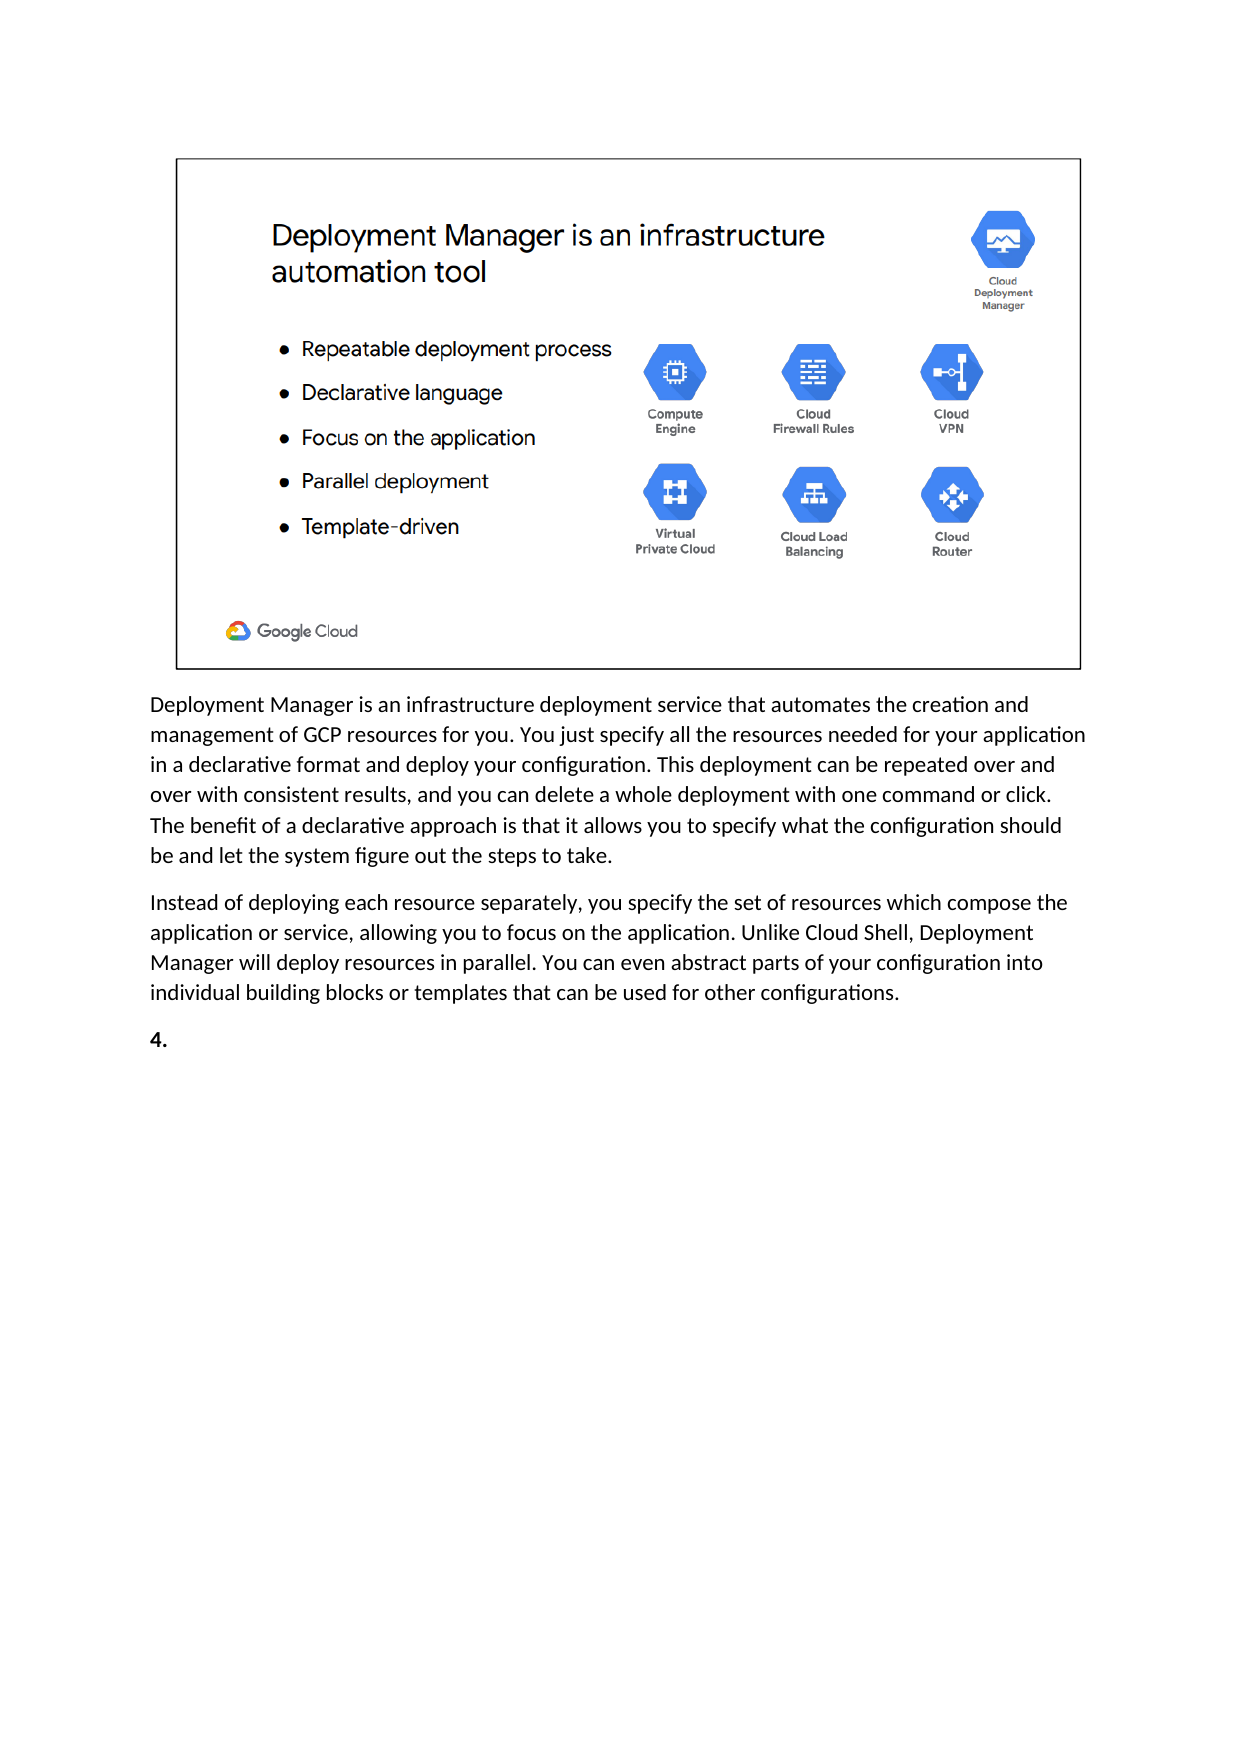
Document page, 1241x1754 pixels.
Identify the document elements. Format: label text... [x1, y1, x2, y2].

text Deployment Manager is an infrastructure deployment service that automates the creation and management of GCP resources for you. You just specify all the resources needed for your application in a declarative format and deploy your configuration. This deployment can be repeated over and over with consistent results, and you can delete a whole deployment with one command or click. The benefit of a declarative approach is that it allows you to specify what the configuration should be and let the system figure out the steps to take. [150, 690, 1090, 869]
text Instead of deploying each resource separately, you specify the set of resources which compose the application or service, allowing you to focus on the application. Unlike Cloud Shell, Deployment Manager will deploy resources in parallel. You can even abstract parts of your configuration into individual building blocks or templates that can be used for other configurations. [150, 888, 1090, 1007]
picture [150, 150, 1091, 672]
text 4. [150, 1025, 1090, 1053]
